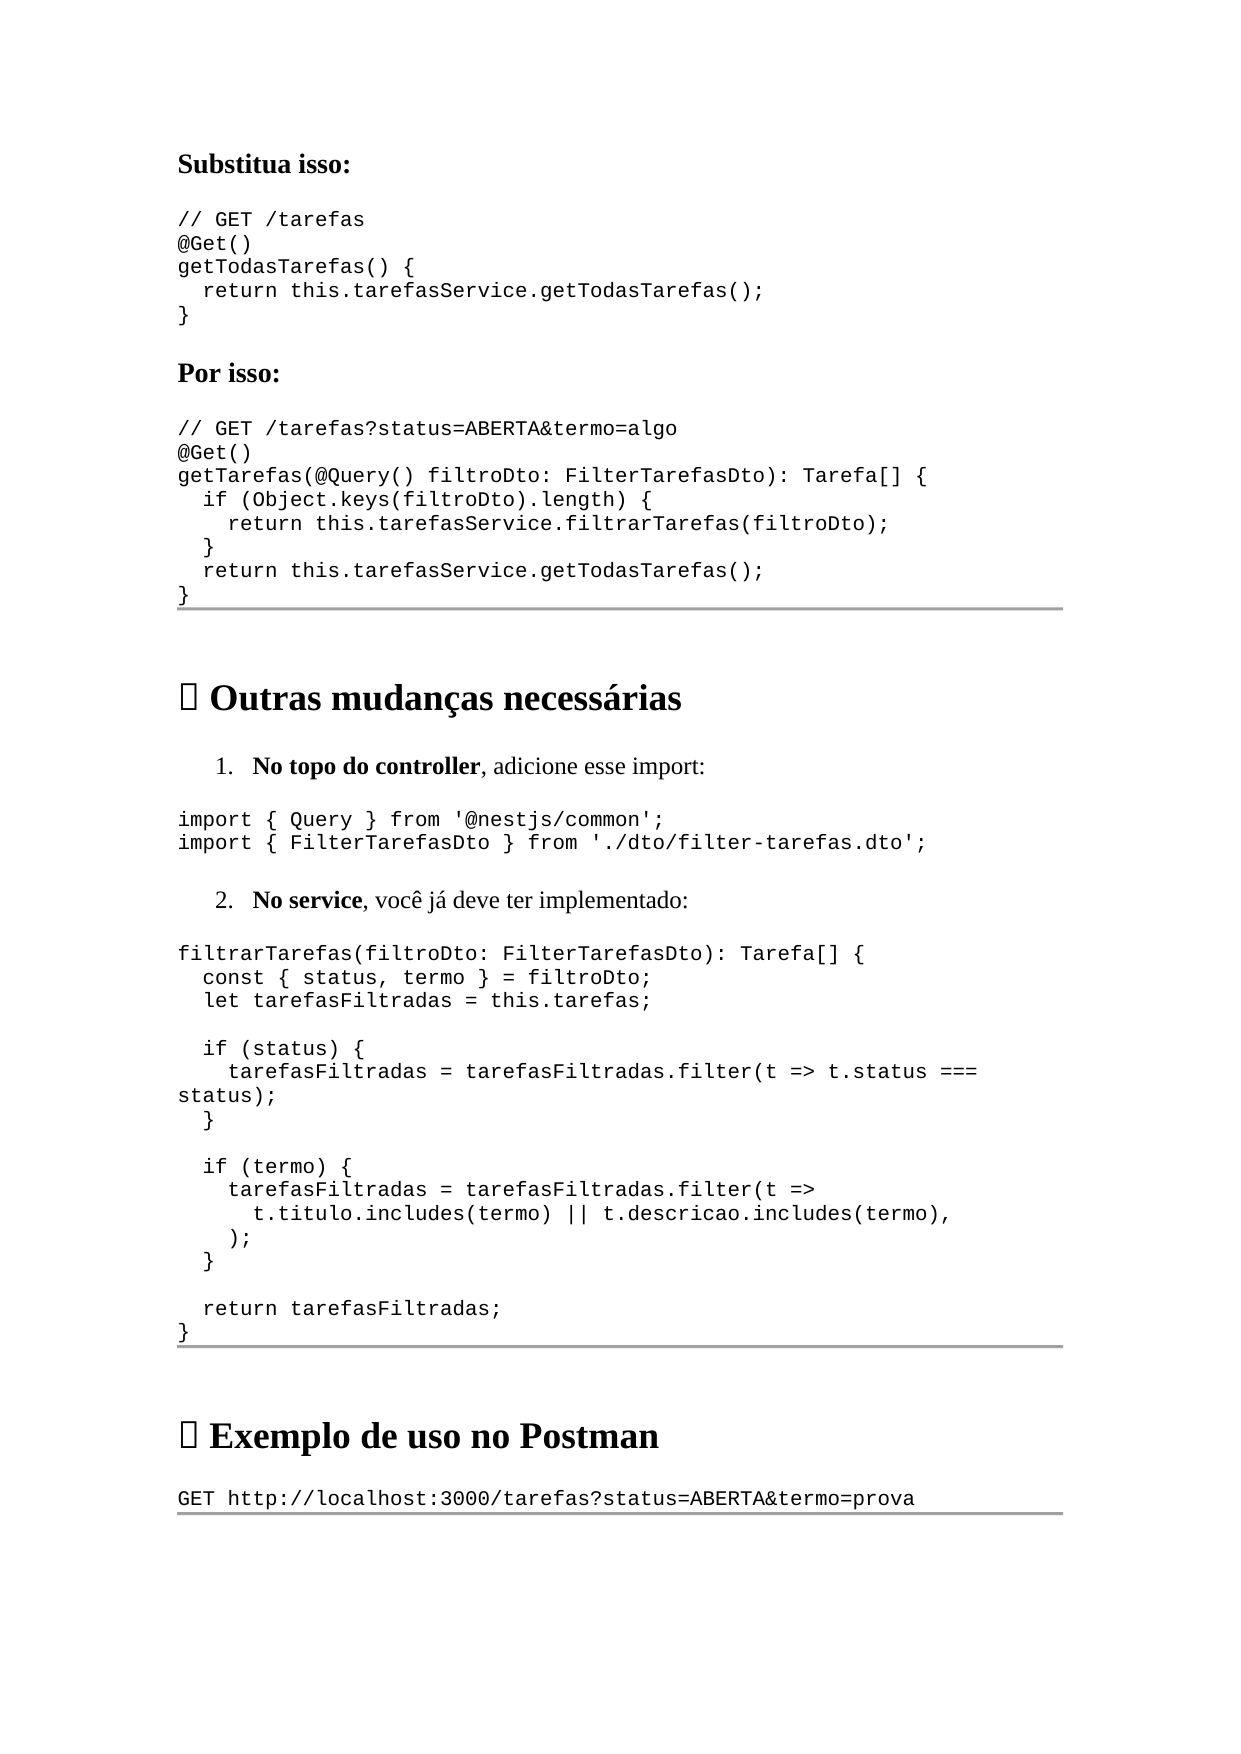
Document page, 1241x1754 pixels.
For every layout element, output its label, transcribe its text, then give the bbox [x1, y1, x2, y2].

text getTarefas(@Query() filtroDto: FilterTarefasDto): Tarefa[] { [177, 465, 1063, 489]
text return this.tarefasService.getTodasTarefas(); [177, 560, 1063, 584]
text ); [177, 1227, 1063, 1250]
text } [177, 536, 1063, 560]
text t.titulo.includes(termo) || t.descricao.includes(termo), [177, 1203, 1063, 1227]
text getTodasTarefas() { [177, 256, 1063, 280]
text const { status, termo } = filtroDto; [177, 967, 1063, 990]
text Por isso: [177, 357, 1063, 389]
text filtrarTarefas(filtroDto: FilterTarefasDto): Tarefa[] { [177, 943, 1063, 967]
text GET http://localhost:3000/tarefas?status=ABERTA&termo=prova [177, 1488, 1063, 1512]
text } [177, 1250, 1063, 1274]
list No topo do controller, adicione esse import: [215, 751, 1063, 779]
text if (termo) { [177, 1156, 1063, 1179]
text import { FilterTarefasDto } from './dto/filter-tarefas.dto'; [177, 832, 1063, 856]
text @Get() [177, 233, 1063, 256]
text // GET /tarefas [177, 209, 1063, 233]
text tarefasFiltradas = tarefasFiltradas.filter(t => [177, 1179, 1063, 1203]
list No service, você já deve ter implementado: [215, 885, 1063, 914]
text return this.tarefasService.filtrarTarefas(filtroDto); [177, 513, 1063, 536]
text ✅ Exemplo de uso no Postman [177, 1408, 1063, 1459]
text Substitua isso: [177, 148, 1063, 180]
text } [177, 1321, 1063, 1345]
text } [177, 584, 1063, 607]
text } [177, 1108, 1063, 1132]
text // GET /tarefas?status=ABERTA&termo=algo [177, 418, 1063, 442]
text } [177, 304, 1063, 327]
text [177, 280, 1063, 304]
text @Get() [177, 442, 1063, 465]
text return tarefasFiltradas; [177, 1298, 1063, 1321]
text let tarefasFiltradas = this.tarefas; [177, 990, 1063, 1014]
text if (status) { [177, 1038, 1063, 1061]
text ✅ Outras mudanças necessárias [177, 671, 1063, 722]
text tarefasFiltradas = tarefasFiltradas.filter(t => t.status === status); [177, 1061, 1063, 1108]
text if (Object.keys(filtroDto).length) { [177, 489, 1063, 513]
text import { Query } from '@nestjs/common'; [177, 809, 1063, 832]
